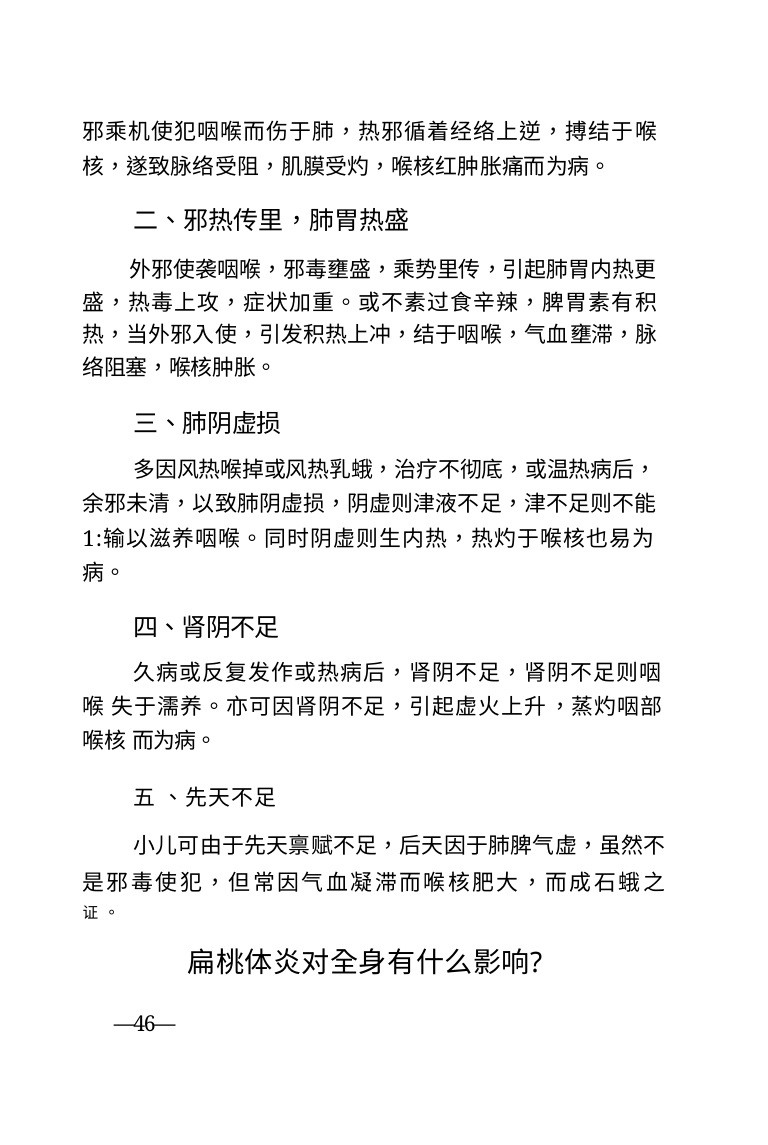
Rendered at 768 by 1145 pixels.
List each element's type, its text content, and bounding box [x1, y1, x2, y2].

text 邪乘机使犯咽喉而伤于肺，热邪循着经络上逆，搏结于喉 核，遂致脉络受阻，肌膜受灼，喉核红肿胀痛而为病。 [82, 116, 657, 181]
text 小儿可由于先天禀赋不足，后天因于肺脾气虚，虽然不 是邪毒使犯，但常因气血凝滞而喉核肥大，而成石蛾之 证 。 [82, 830, 666, 923]
text 五 、先天不足 [133, 784, 666, 811]
text 二、邪热传里，肺胃热盛 [133, 204, 666, 236]
text 多因风热喉掉或风热乳蛾，治疗不彻底，或温热病后， 余邪未清，以致肺阴虚损，阴虚则津液不足，津不足则不能 1:输以滋养咽喉。同时阴虚则生内热，热灼于喉核也易为 病。 [82, 454, 657, 587]
text 四、肾阴不足 [133, 612, 666, 642]
text 外邪使袭咽喉，邪毒壅盛，乘势里传，引起肺胃内热更 盛，热毒上攻，症状加重。或不素过食辛辣，脾胃素有积 热，当外邪入使，引发积热上冲，结于咽喉，气血壅滞，脉 络阻塞，喉核肿胀。 [82, 254, 658, 382]
text 扁桃体炎对全身有什么影响? [187, 944, 666, 979]
text 久病或反复发作或热病后，肾阴不足，肾阴不足则咽喉 失于濡养。亦可因肾阴不足，引起虚火上升，蒸灼咽部喉核 而为病。 [82, 657, 663, 755]
text 三、肺阴虚损 [133, 408, 666, 438]
